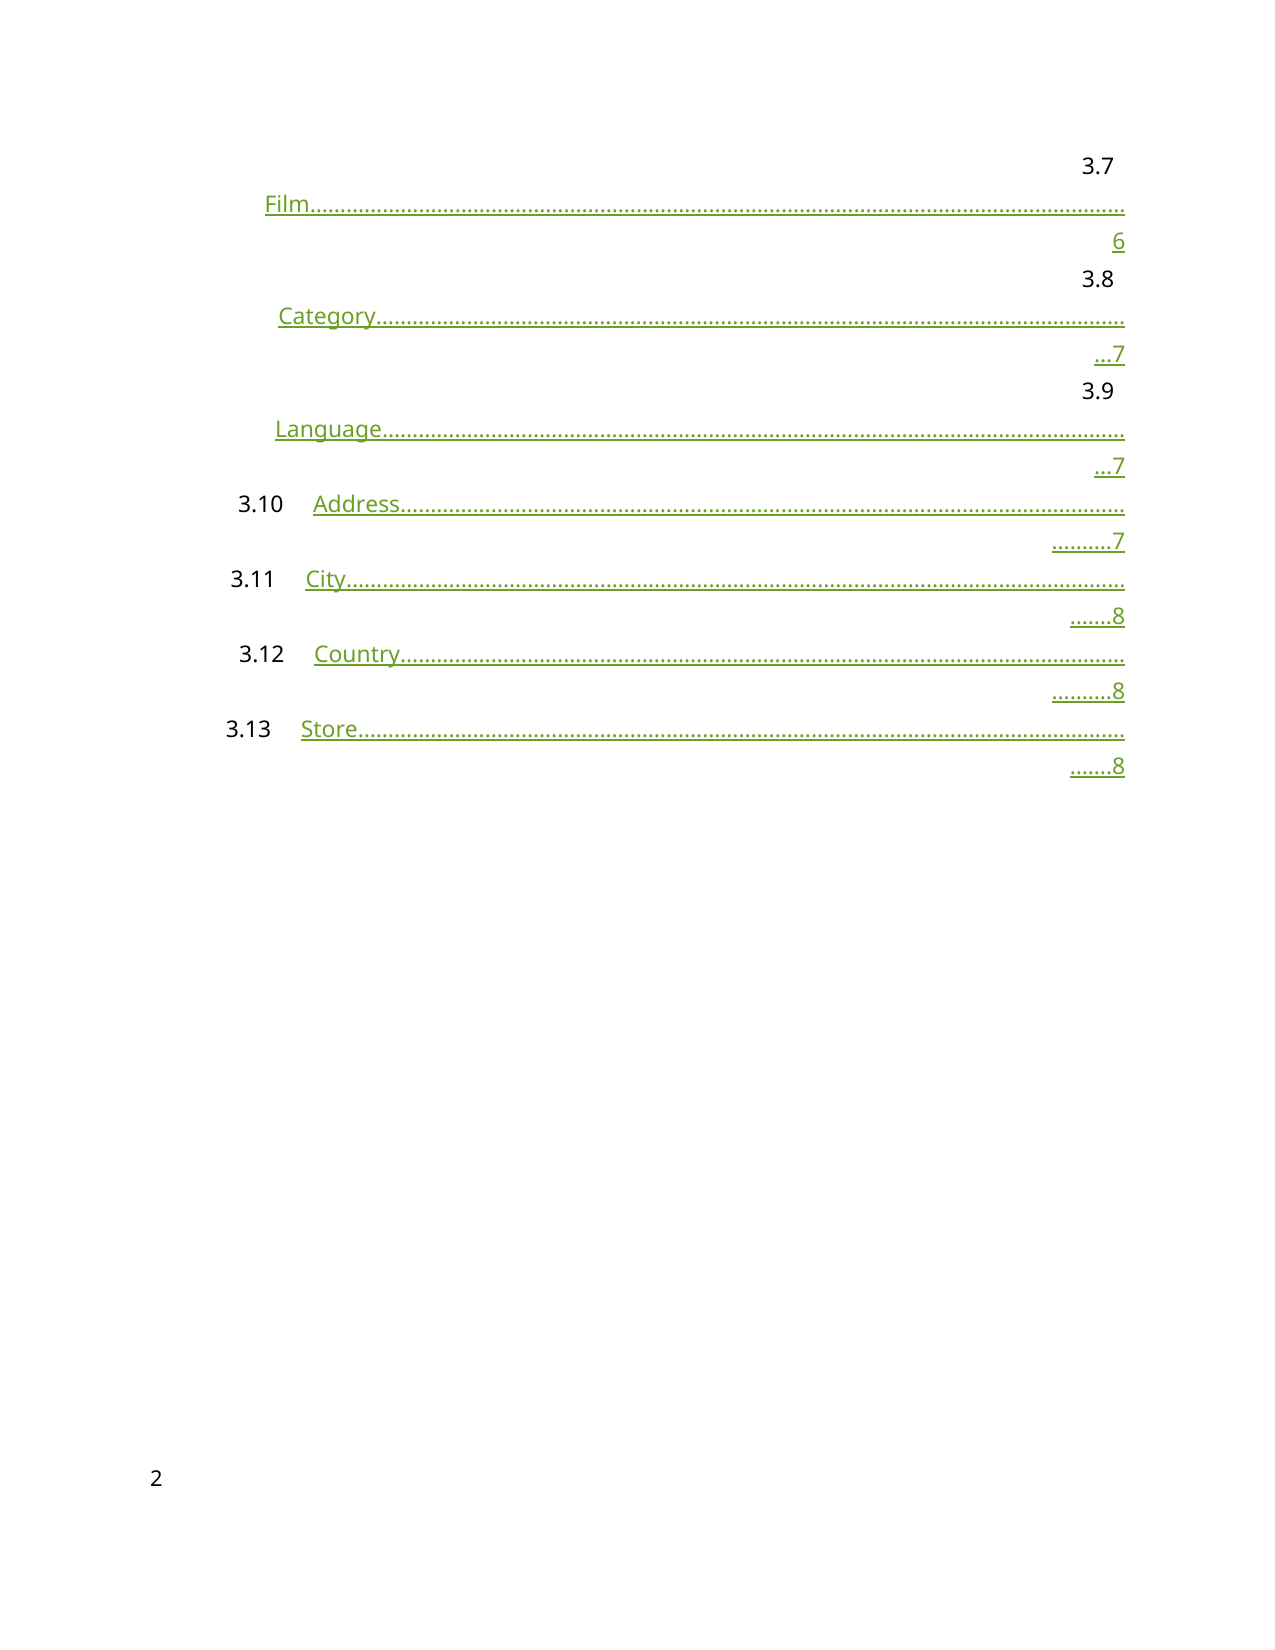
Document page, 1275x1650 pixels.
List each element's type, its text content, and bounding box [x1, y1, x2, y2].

list Film………………………………………………………………………………………………………………………6 [225, 150, 1125, 256]
list Country…………………………………………………………………………………………………………….……8 [225, 637, 1125, 706]
list Store……………………………………………………………………………………………………………….…….8 [225, 712, 1125, 781]
list City…………………………………………………………………………………………………………………….…8 [225, 562, 1125, 631]
list Address…………………………………………………………………………………………………………….……7 [225, 487, 1125, 556]
list Language………………………………………………………………………………………………………………7 [225, 375, 1125, 481]
list Category…………………………………………………………………………………………………………….…7 [225, 262, 1125, 369]
